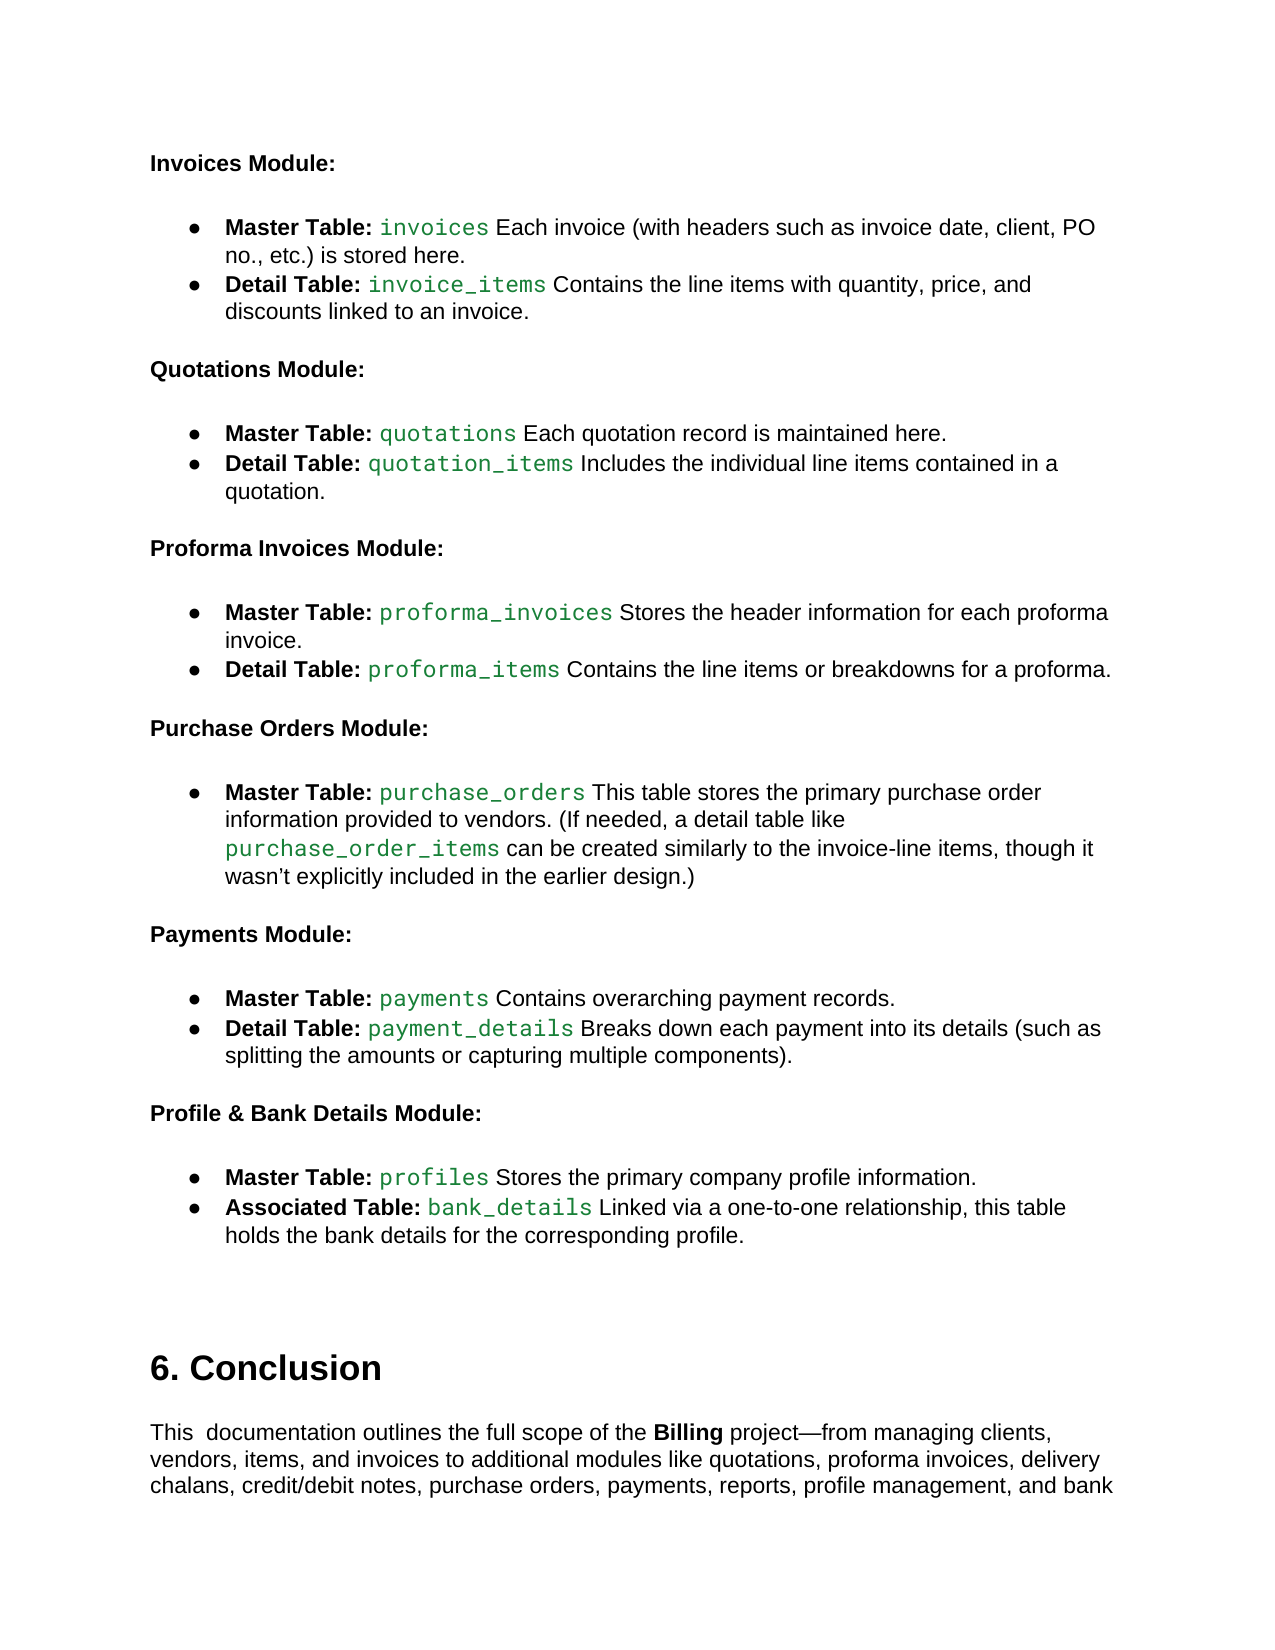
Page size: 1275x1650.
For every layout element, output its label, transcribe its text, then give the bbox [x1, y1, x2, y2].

list Master Table: payments Contains overarching payment records. [187, 982, 1125, 1012]
list Detail Table: invoice_items Contains the line items with quantity, price, and discounts linked to an invoice. [187, 268, 1125, 324]
list Master Table: quotations Each quotation record is maintained here. [187, 417, 1125, 447]
list Detail Table: payment_details Breaks down each payment into its details (such as splitting the amounts or capturing multiple components). [187, 1012, 1125, 1069]
list Master Table: invoices Each invoice (with headers such as invoice date, client, PO no., etc.) is stored here. [187, 211, 1125, 268]
text Payments Module: [150, 921, 1125, 947]
list Detail Table: proforma_items Contains the line items or breakdowns for a proforma. [187, 653, 1125, 683]
text Proforma Invoices Module: [150, 535, 1125, 562]
text Profile & Bank Details Module: [150, 1100, 1125, 1126]
text Invoices Module: [150, 150, 1125, 176]
list Master Table: proforma_invoices Stores the header information for each proforma invoice. [187, 597, 1125, 653]
text Purchase Orders Module: [150, 715, 1125, 741]
subtitle 6. Conclusion [150, 1347, 1125, 1388]
list Master Table: purchase_orders This table stores the primary purchase order information provided to vendors. (If needed, a detail table like purchase_order_items can be created similarly to the invoice-line items, though it wasn’t explicitly included in the earlier design.) [187, 776, 1125, 889]
list Master Table: profiles Stores the primary company profile information. [187, 1162, 1125, 1192]
list Associated Table: bank_details Linked via a one-to-one relationship, this table holds the bank details for the corresponding profile. [187, 1192, 1125, 1248]
text Quotations Module: [150, 356, 1125, 382]
list Detail Table: quotation_items Includes the individual line items contained in a quotation. [187, 447, 1125, 504]
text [150, 1419, 1125, 1498]
